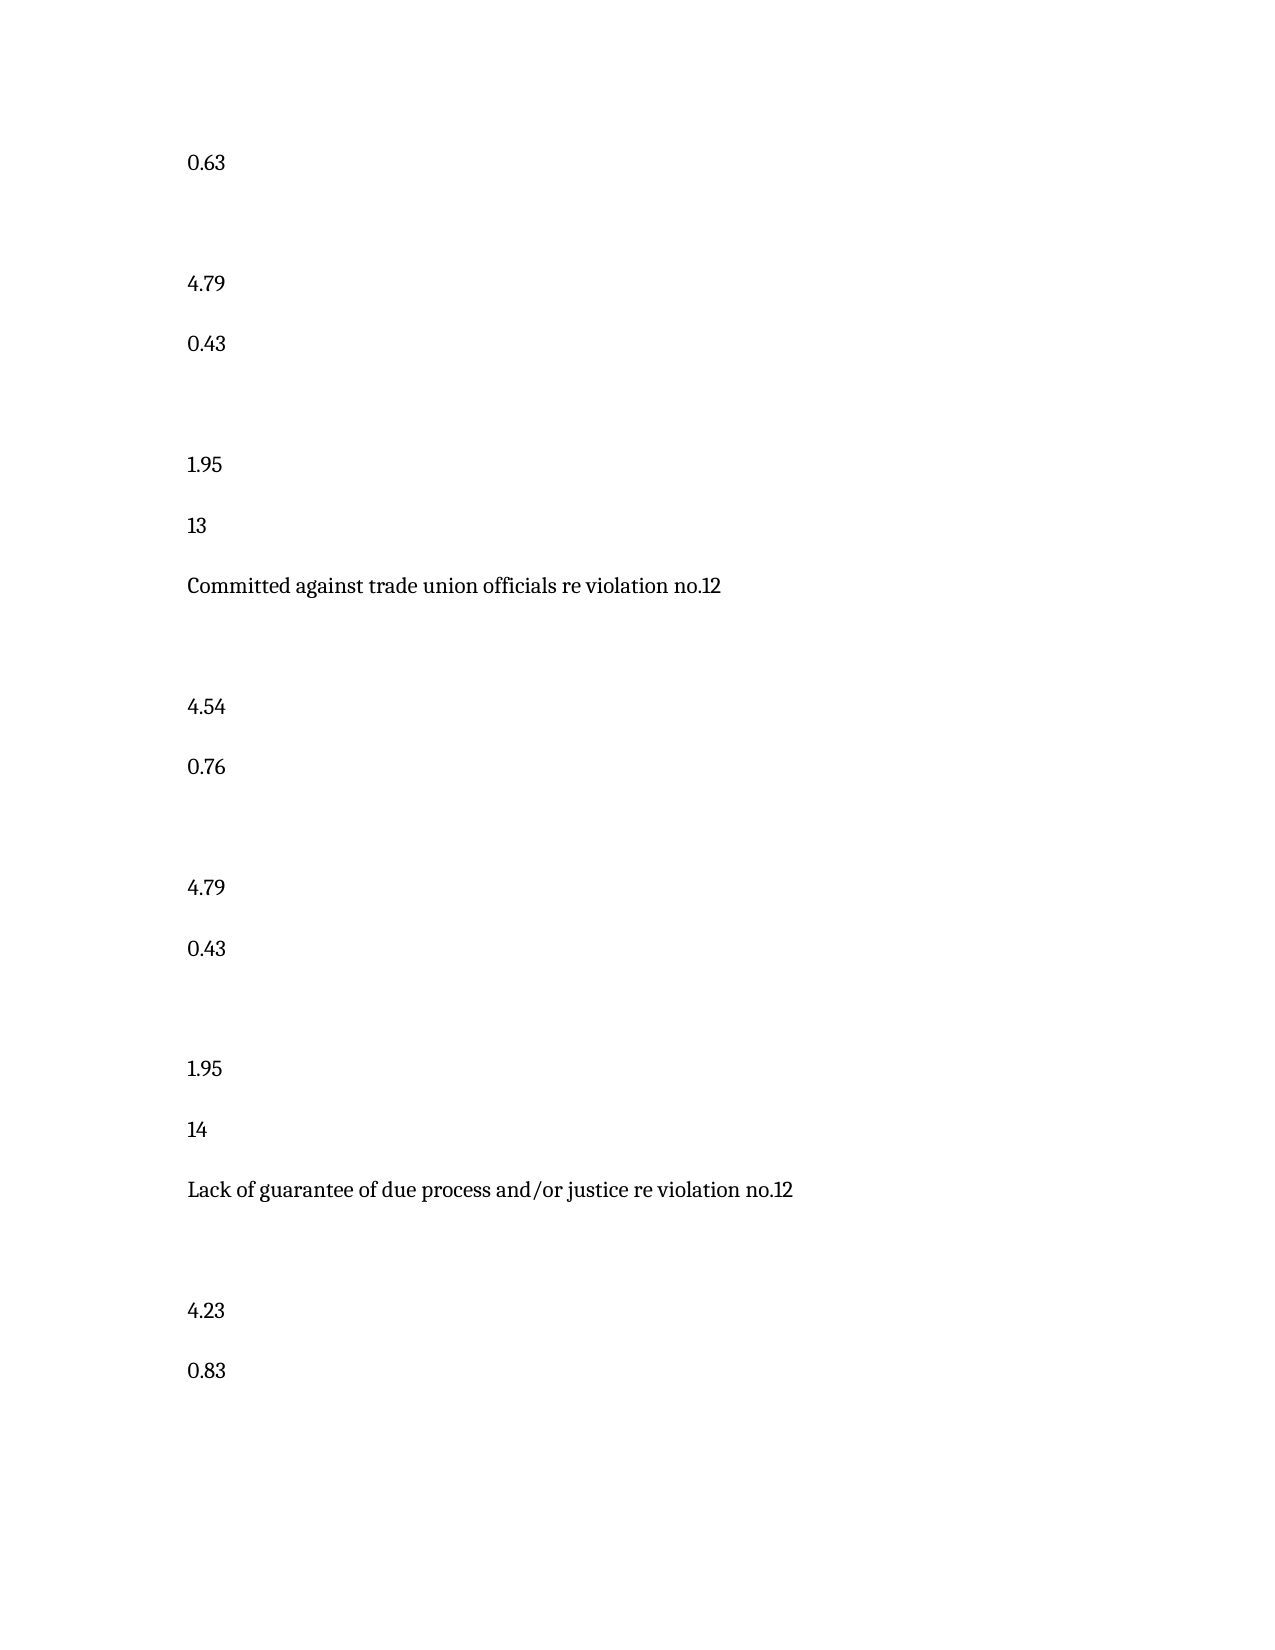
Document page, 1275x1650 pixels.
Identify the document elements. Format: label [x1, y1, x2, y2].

text [187, 150, 1087, 1475]
